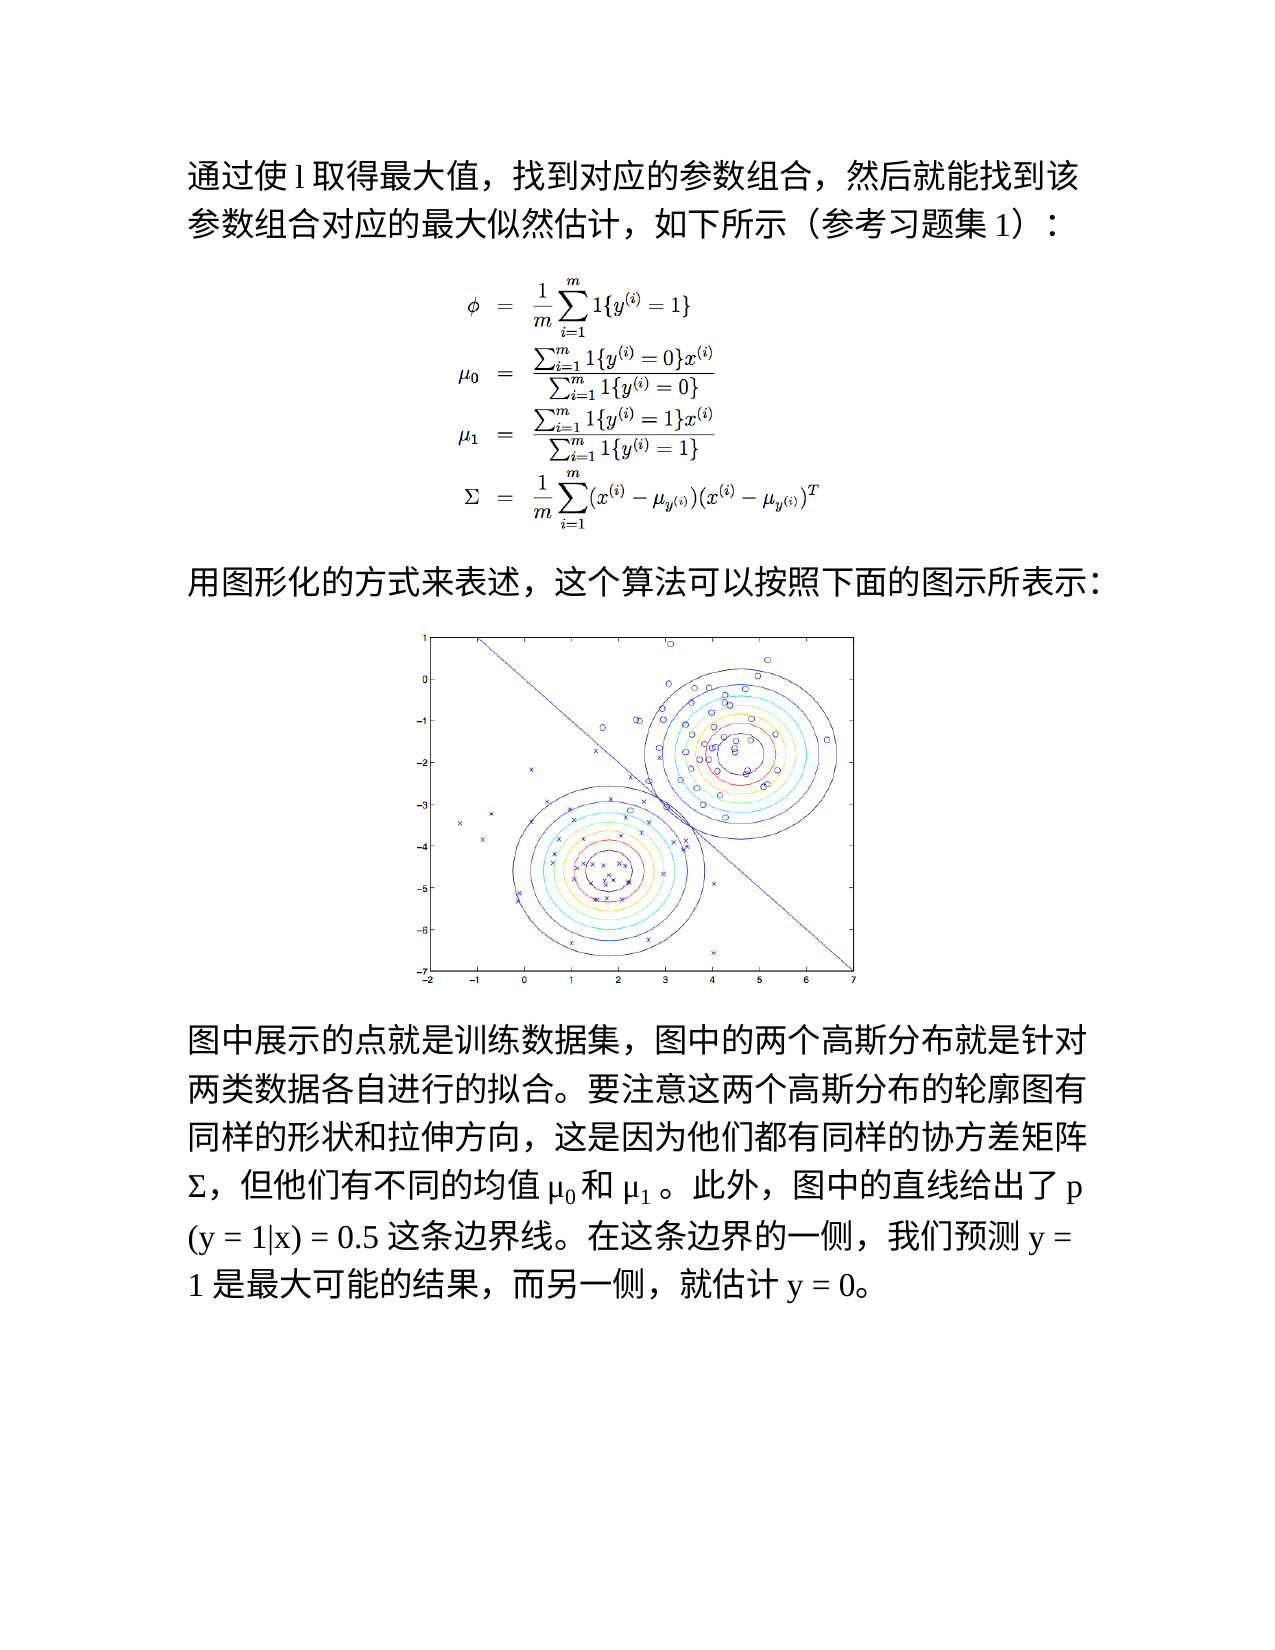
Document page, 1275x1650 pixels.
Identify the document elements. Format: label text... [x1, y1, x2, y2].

text 用图形化的方式来表述，这个算法可以按照下面的图示所表示： [187, 556, 1087, 604]
picture [416, 628, 859, 989]
text 图中展示的点就是训练数据集，图中的两个高斯分布就是针对两类数据各自进行的拟合。要注意这两个高斯分布的轮廓图有同样的形状和拉伸方向，这是因为他们都有同样的协方差矩阵Σ，但他们有不同的均值μ0 和 μ1 。此外，图中的直线给出了p (y = 1|x) = 0.5 这条边界线。在这条边界的一侧，我们预测 y = 1 是最大可能的结果，而另一侧，就估计 y = 0。 [187, 1014, 1087, 1306]
picture [454, 271, 821, 531]
text 通过使 l 取得最大值，找到对应的参数组合，然后就能找到该参数组合对应的最大似然估计，如下所示（参考习题集1）： [187, 150, 1087, 246]
